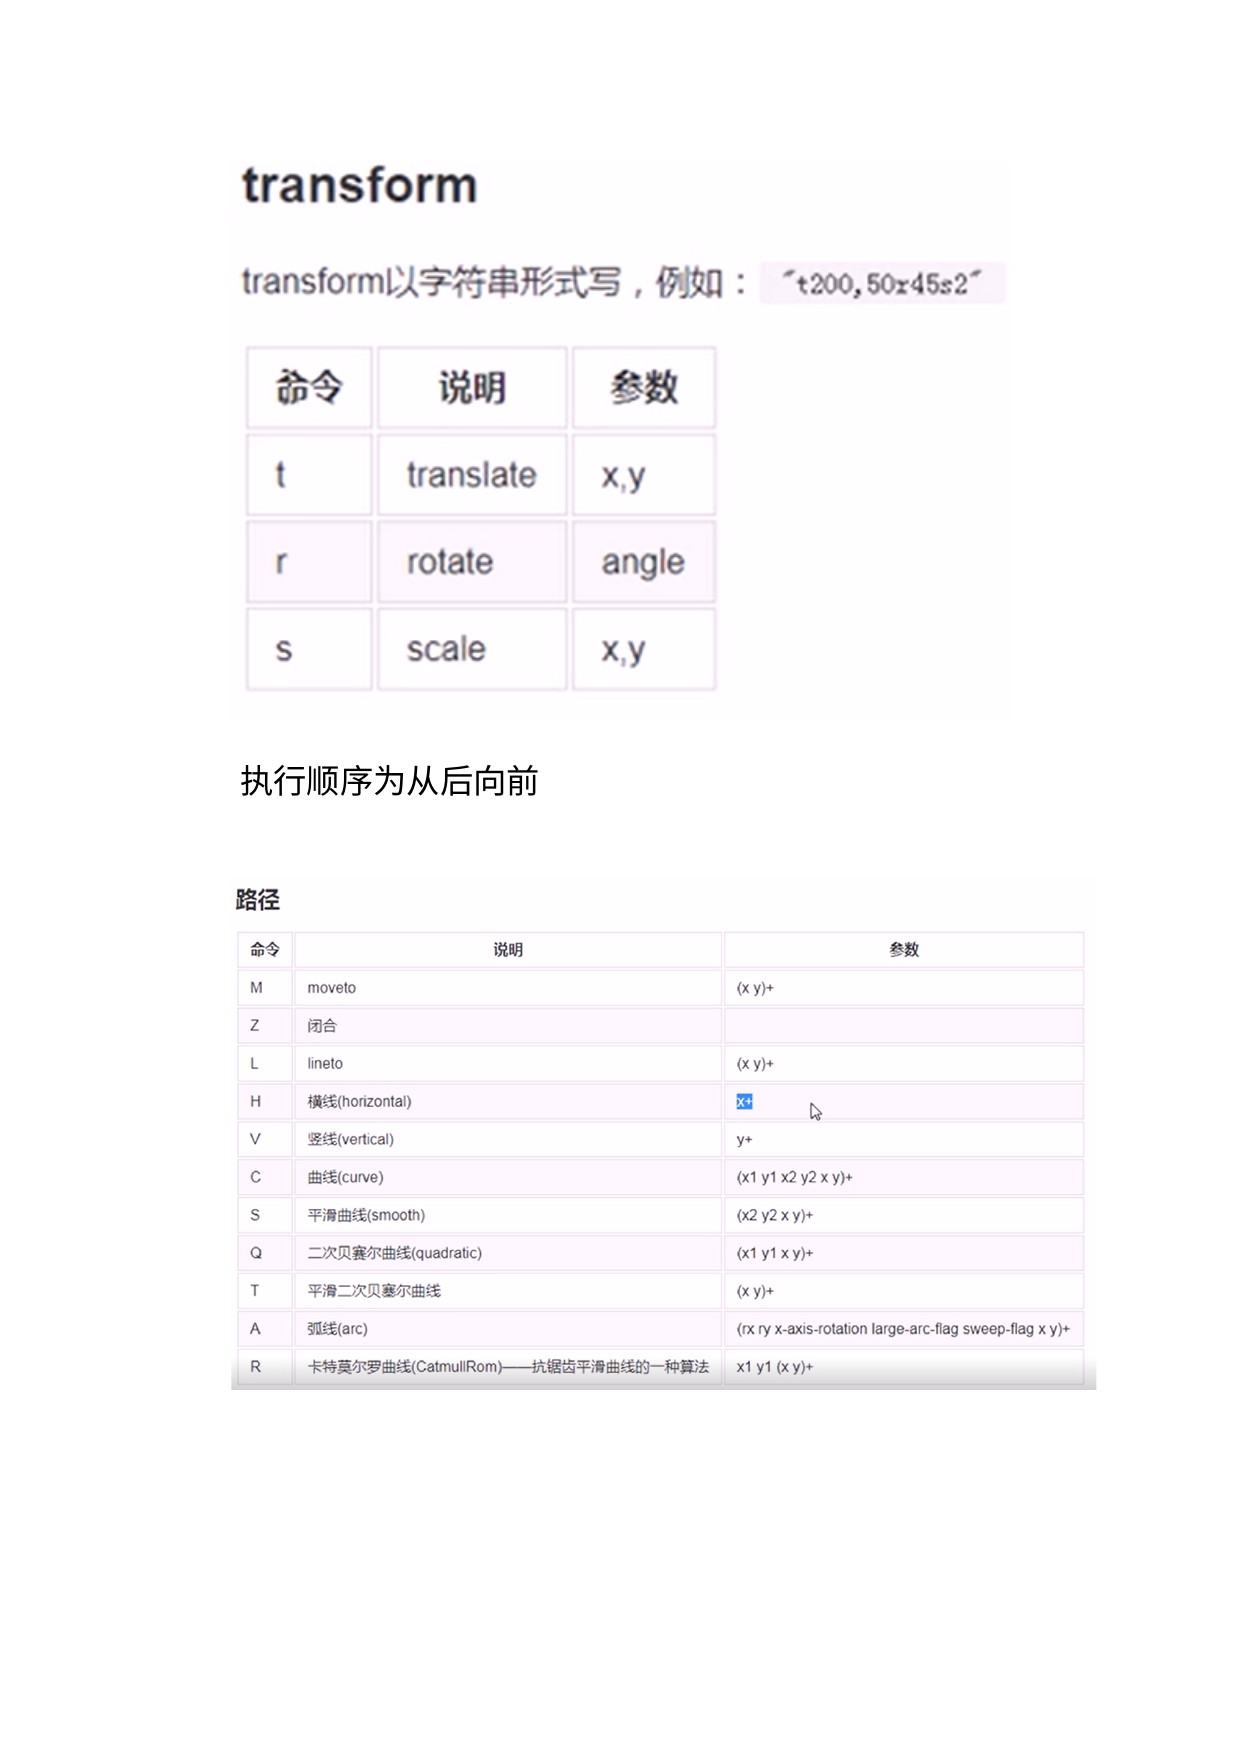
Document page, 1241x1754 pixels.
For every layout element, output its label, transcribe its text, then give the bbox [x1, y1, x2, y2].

picture [231, 877, 1097, 1390]
text 执行顺序为从后向前 [187, 747, 1053, 812]
picture [231, 162, 1013, 719]
